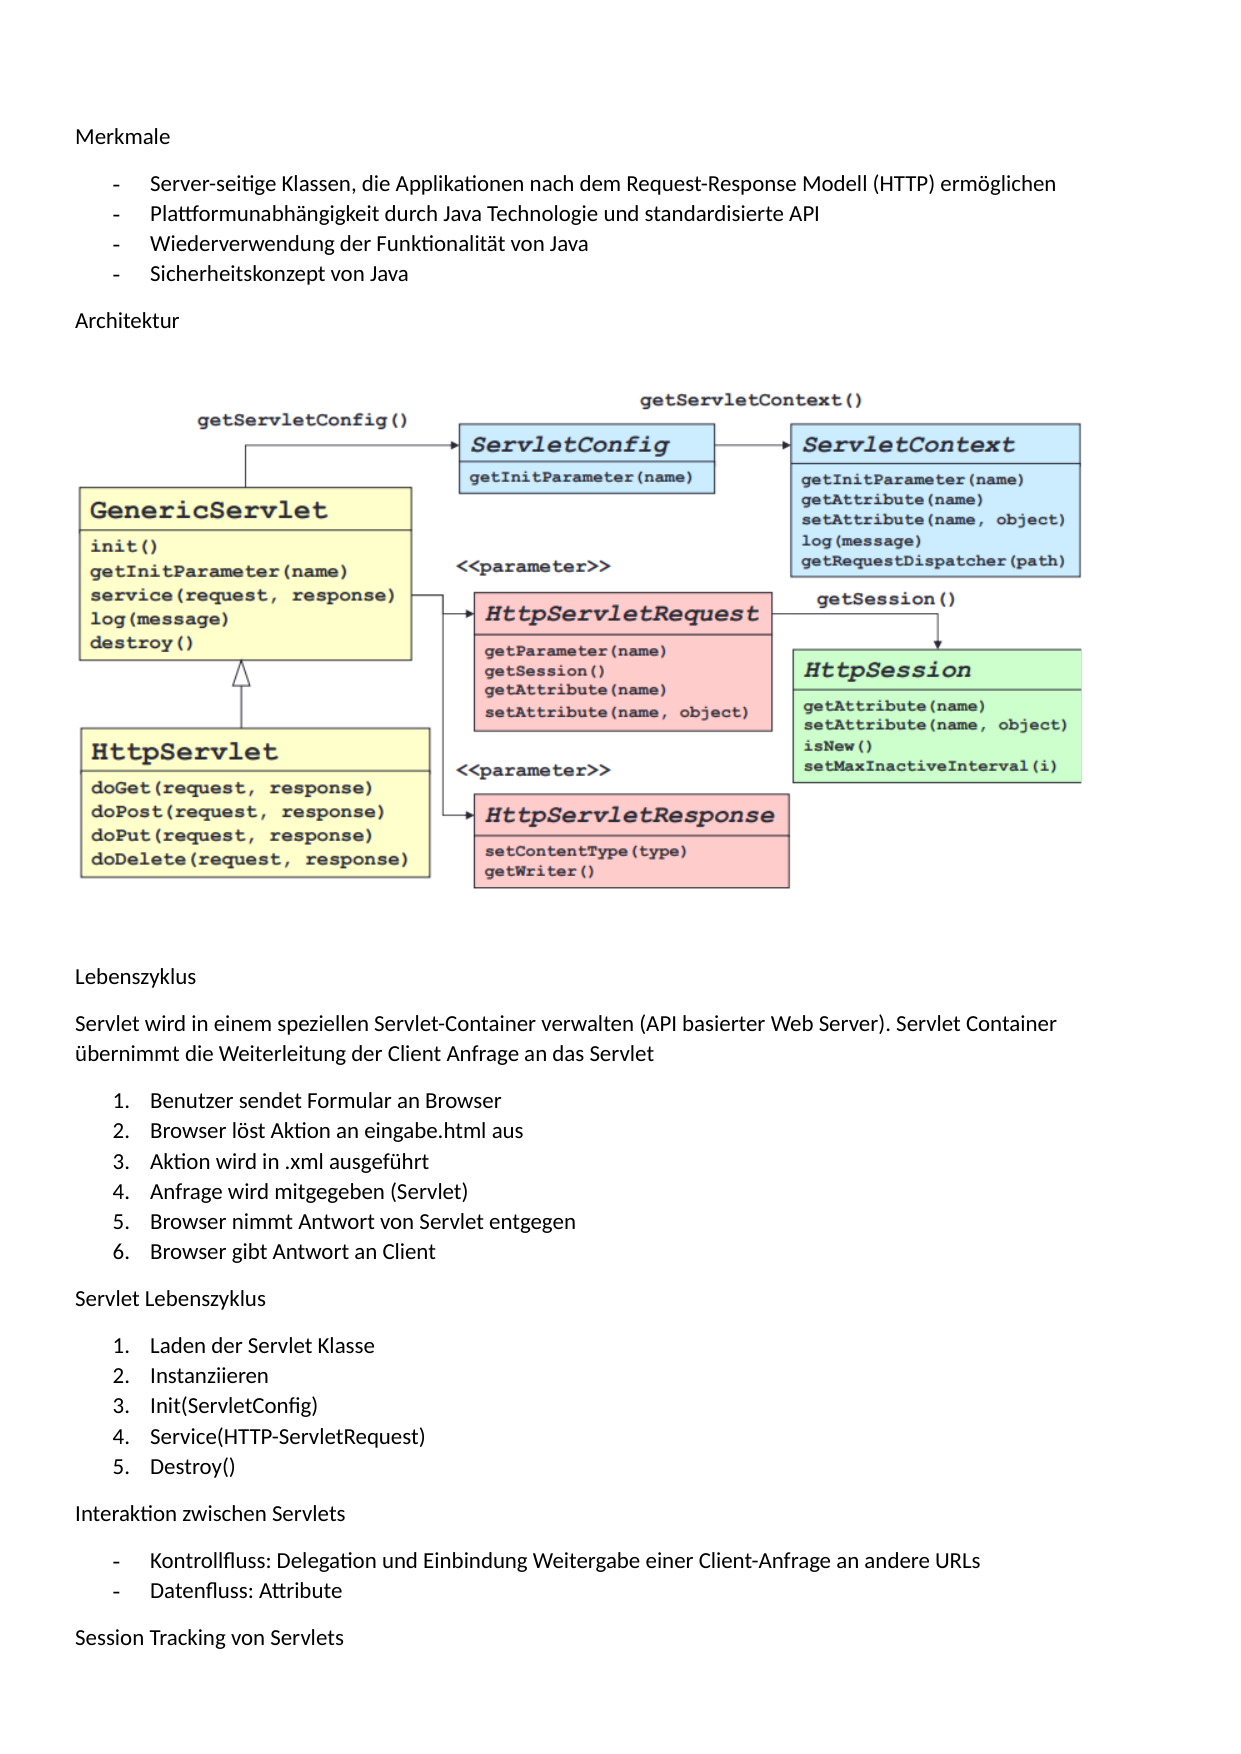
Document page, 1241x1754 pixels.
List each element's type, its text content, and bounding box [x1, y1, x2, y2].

list Benutzer sendet Formular an Browser [112, 1086, 1165, 1114]
list Browser nimmt Antwort von Servlet entgegen [112, 1207, 1165, 1235]
text Merkmale [75, 122, 1165, 150]
list Destroy() [112, 1452, 1165, 1480]
list Kontrollfluss: Delegation und Einbindung Weitergabe einer Client-Anfrage an andere URLs [112, 1546, 1165, 1574]
list Init(ServletConfig) [112, 1392, 1165, 1420]
list Aktion wird in .xml ausgeführt [112, 1147, 1165, 1175]
list Service(HTTP-ServletRequest) [112, 1422, 1165, 1450]
text Servlet Lebenszyklus [75, 1284, 1165, 1312]
list Server-seitige Klassen, die Applikationen nach dem Request-Response Modell (HTTP) ermöglichen [112, 169, 1165, 197]
text Servlet wird in einem speziellen Servlet-Container verwalten (API basierter Web Server). Servlet Container übernimmt die Weiterleitung der Client Anfrage an das Servlet [75, 1009, 1165, 1068]
list Sicherheitskonzept von Java [112, 259, 1165, 287]
list Plattformunabhängigkeit durch Java Technologie und standardisierte API [112, 199, 1165, 227]
list Browser gibt Antwort an Client [112, 1237, 1165, 1266]
list Laden der Servlet Klasse [112, 1331, 1165, 1359]
text Session Tracking von Servlets [75, 1623, 1165, 1651]
text Interaktion zwischen Servlets [75, 1499, 1165, 1527]
list Instanziieren [112, 1361, 1165, 1389]
picture [75, 353, 1080, 887]
list Datenfluss: Attribute [112, 1576, 1165, 1604]
list Anfrage wird mitgegeben (Servlet) [112, 1177, 1165, 1205]
text Architektur [75, 306, 1165, 334]
text Lebenszyklus [75, 962, 1165, 991]
list Browser löst Aktion an eingabe.html aus [112, 1117, 1165, 1145]
list Wiederverwendung der Funktionalität von Java [112, 229, 1165, 257]
